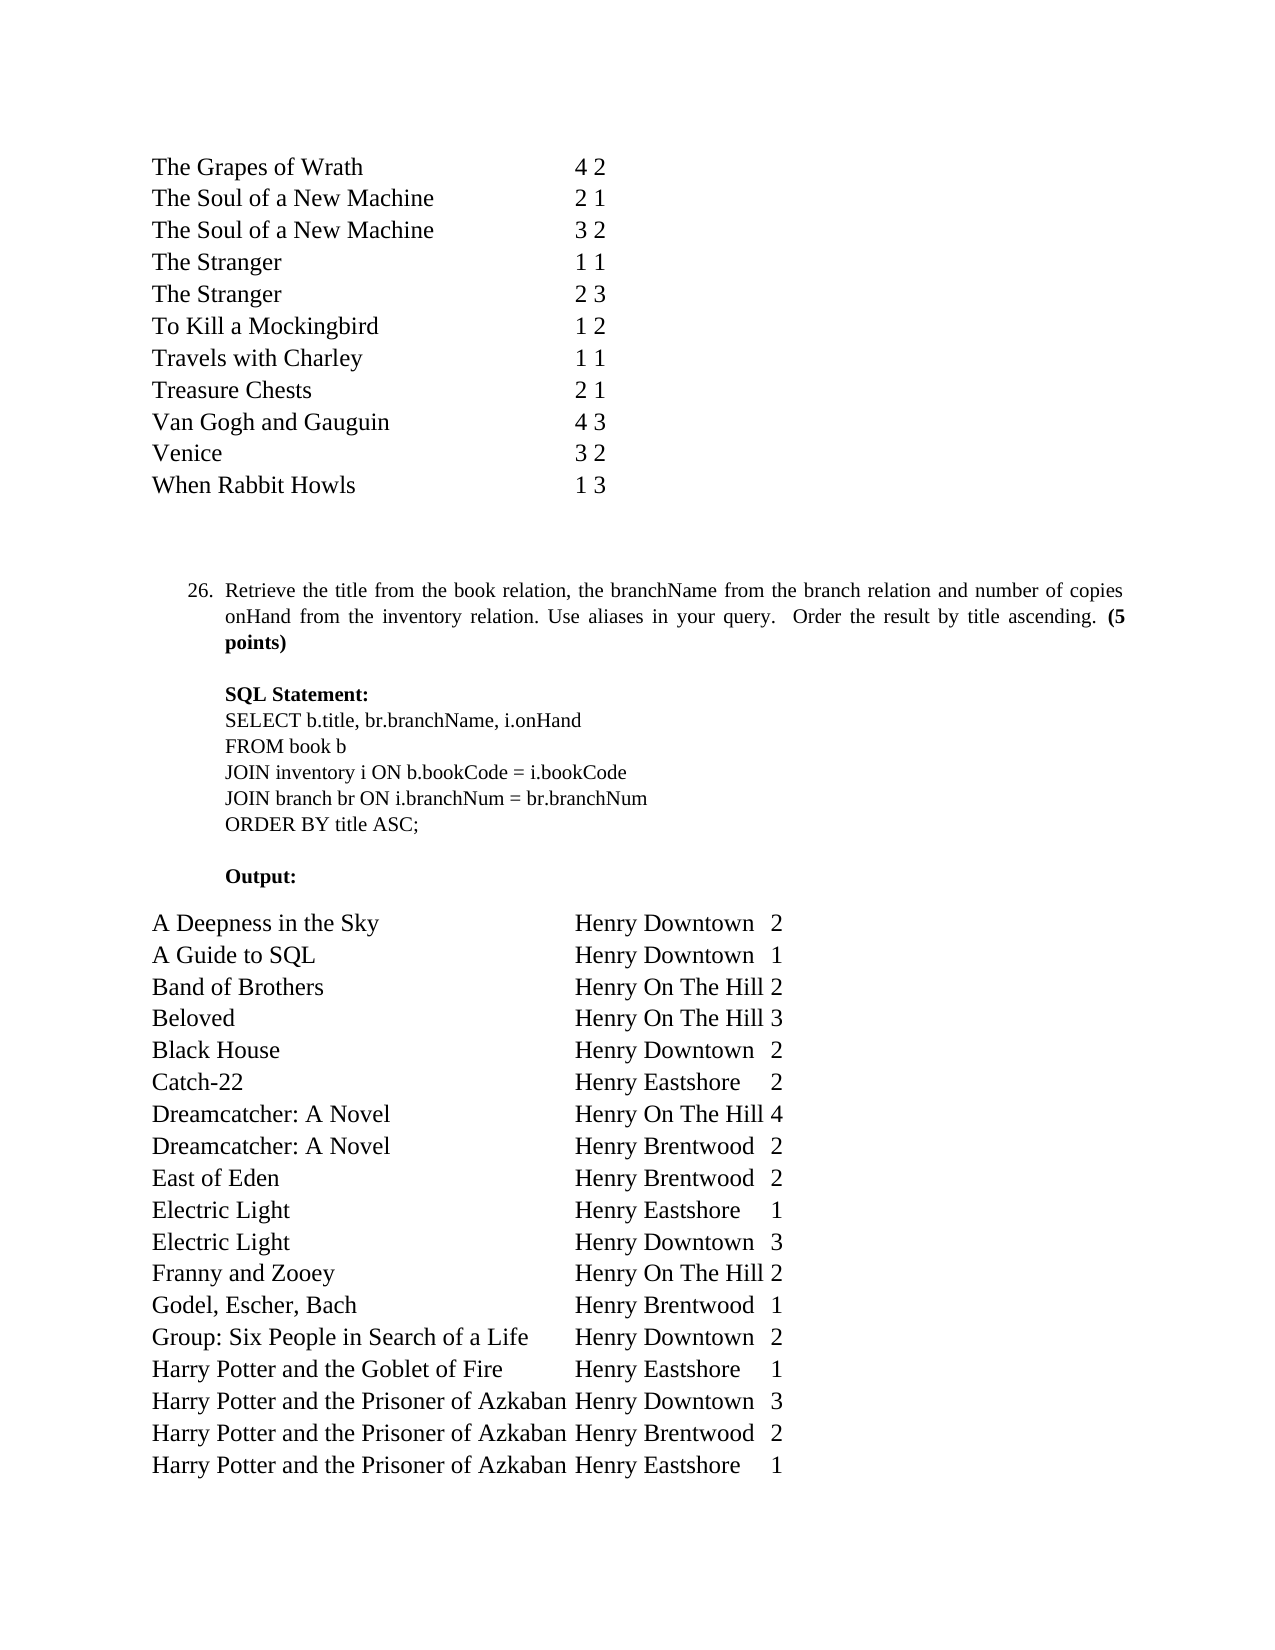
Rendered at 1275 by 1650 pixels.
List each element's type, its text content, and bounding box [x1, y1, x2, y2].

table_cell 1 [592, 341, 612, 373]
table_cell Catch-22 [150, 1066, 573, 1098]
table_cell 2 [769, 1257, 789, 1289]
table_cell Henry On The Hill [573, 1257, 769, 1289]
list FROM book b [225, 734, 1125, 758]
table_cell 1 [573, 309, 592, 341]
table_cell To Kill a Mockingbird [150, 309, 573, 341]
table_cell Dreamcatcher: A Novel [150, 1098, 573, 1129]
table_cell Henry Brentwood [573, 1130, 769, 1161]
table_cell Henry Downtown [573, 938, 769, 970]
table_cell The Soul of a New Machine [150, 182, 573, 214]
table_cell 4 [769, 1098, 789, 1129]
table_cell Harry Potter and the Prisoner of Azkaban [150, 1385, 573, 1416]
table_cell 1 [573, 341, 592, 373]
table_cell Electric Light [150, 1193, 573, 1225]
table_cell 1 [573, 246, 592, 277]
table_cell 2 [592, 309, 612, 341]
table_cell Beloved [150, 1002, 573, 1034]
table_cell Henry Brentwood [573, 1161, 769, 1193]
table_cell 3 [592, 469, 612, 501]
table_cell Henry Downtown [573, 1034, 769, 1066]
table_cell 2 [769, 1161, 789, 1193]
table_header Henry Downtown [573, 906, 769, 938]
table_cell 4 [573, 150, 592, 182]
table_cell Henry Downtown [573, 1321, 769, 1353]
table_cell Henry Eastshore [573, 1448, 769, 1480]
table_cell East of Eden [150, 1161, 573, 1193]
table_cell The Stranger [150, 246, 573, 277]
table_cell Henry Brentwood [573, 1289, 769, 1321]
table_cell 3 [592, 405, 612, 437]
table_cell 1 [769, 1289, 789, 1321]
table_cell 2 [592, 437, 612, 469]
table_cell 2 [769, 1066, 789, 1098]
table_cell 3 [769, 1002, 789, 1034]
list Retrieve the title from the book relation, the branchName from the branch relation and number of copies onHand from the inventory relation. Use aliases in your query. Order the result by title ascending. (5 points) [187, 578, 1125, 654]
table_cell Dreamcatcher: A Novel [150, 1130, 573, 1161]
table_cell 2 [769, 970, 789, 1002]
table_cell 2 [769, 1034, 789, 1066]
table_cell 3 [769, 1225, 789, 1257]
table_cell 1 [592, 182, 612, 214]
table_cell Henry Eastshore [573, 1353, 769, 1384]
table_cell Henry On The Hill [573, 1002, 769, 1034]
table_cell The Grapes of Wrath [150, 150, 573, 182]
table_cell 2 [769, 1416, 789, 1448]
table_cell Henry On The Hill [573, 970, 769, 1002]
table_cell Band of Brothers [150, 970, 573, 1002]
table_cell 2 [592, 150, 612, 182]
table_cell Henry Downtown [573, 1385, 769, 1416]
table_cell 1 [592, 373, 612, 405]
table_cell Electric Light [150, 1225, 573, 1257]
table_cell 3 [573, 437, 592, 469]
table_cell Van Gogh and Gauguin [150, 405, 573, 437]
table_cell 2 [592, 214, 612, 246]
table_cell The Stranger [150, 278, 573, 309]
table_cell Harry Potter and the Prisoner of Azkaban [150, 1416, 573, 1448]
table_cell 3 [573, 214, 592, 246]
table_cell 2 [573, 278, 592, 309]
table_cell Venice [150, 437, 573, 469]
table_cell 2 [573, 182, 592, 214]
table_cell Henry Eastshore [573, 1193, 769, 1225]
table_cell Henry On The Hill [573, 1098, 769, 1129]
list SQL Statement: [225, 682, 1125, 706]
list JOIN branch br ON i.branchNum = br.branchNum [225, 786, 1125, 810]
table_cell Franny and Zooey [150, 1257, 573, 1289]
list JOIN inventory i ON b.bookCode = i.bookCode [225, 760, 1125, 784]
table_cell 2 [769, 1321, 789, 1353]
table_cell Group: Six People in Search of a Life [150, 1321, 573, 1353]
list ORDER BY title ASC; [225, 812, 1125, 836]
table_cell Harry Potter and the Goblet of Fire [150, 1353, 573, 1384]
table_cell Black House [150, 1034, 573, 1066]
table_cell Henry Brentwood [573, 1416, 769, 1448]
table_cell 1 [769, 1448, 789, 1480]
table_cell 1 [769, 938, 789, 970]
table_header A Deepness in the Sky [150, 906, 573, 938]
table_cell 3 [769, 1385, 789, 1416]
table_cell A Guide to SQL [150, 938, 573, 970]
table_cell 3 [592, 278, 612, 309]
table_cell When Rabbit Howls [150, 469, 573, 501]
table_cell 1 [769, 1353, 789, 1384]
table_cell 1 [769, 1193, 789, 1225]
table_cell 4 [573, 405, 592, 437]
list Output: [225, 864, 1125, 888]
table_cell Harry Potter and the Prisoner of Azkaban [150, 1448, 573, 1480]
table_cell Henry Downtown [573, 1225, 769, 1257]
table_cell 2 [769, 1130, 789, 1161]
table_cell Travels with Charley [150, 341, 573, 373]
table_cell The Soul of a New Machine [150, 214, 573, 246]
table_cell 1 [573, 469, 592, 501]
table_cell 2 [573, 373, 592, 405]
table_header 2 [769, 906, 789, 938]
table_cell Henry Eastshore [573, 1066, 769, 1098]
list SELECT b.title, br.branchName, i.onHand [225, 708, 1125, 732]
table_cell Treasure Chests [150, 373, 573, 405]
table_cell 1 [592, 246, 612, 277]
table_cell Godel, Escher, Bach [150, 1289, 573, 1321]
